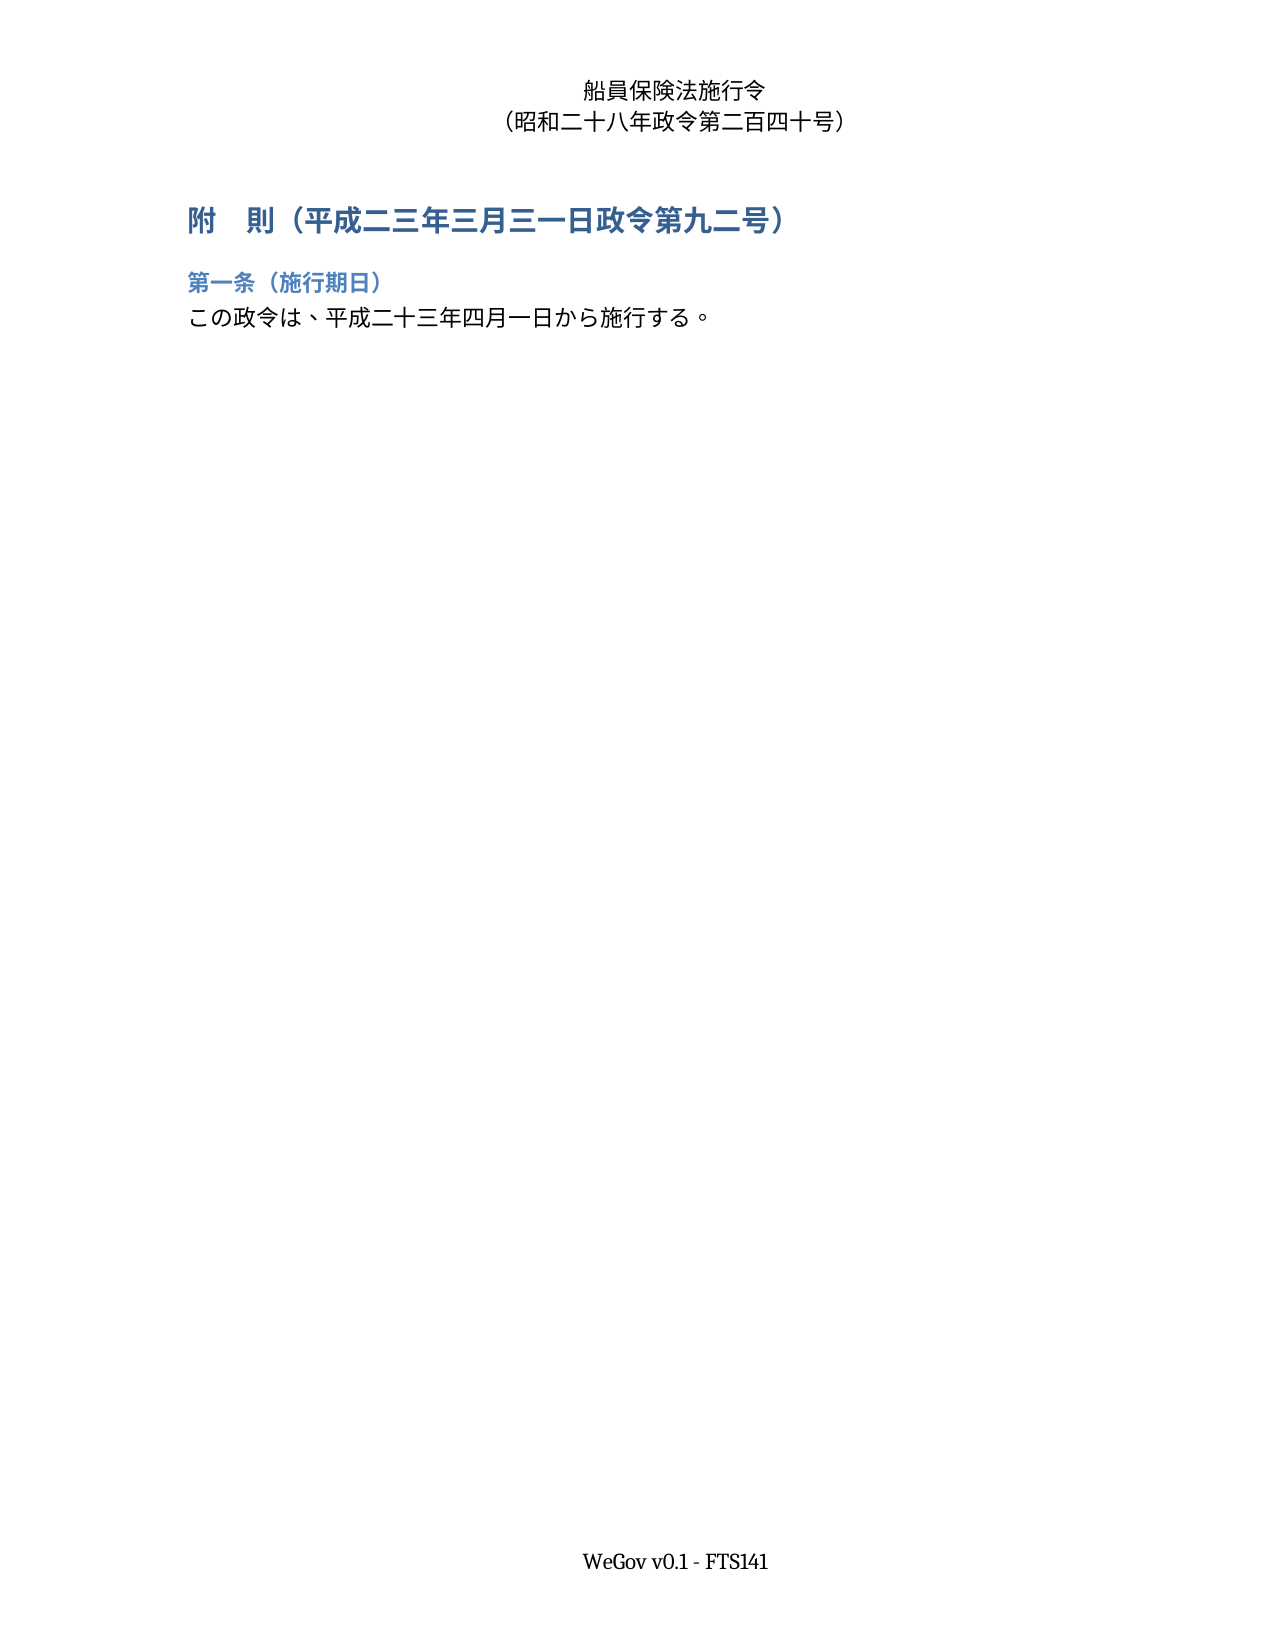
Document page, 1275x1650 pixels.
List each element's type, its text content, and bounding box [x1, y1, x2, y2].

subtitle 第一条（施行期日） [187, 266, 1087, 298]
subtitle 附 則（平成二三年三月三一日政令第九二号） [187, 200, 1087, 240]
text この政令は、平成二十三年四月一日から施行する。 [187, 302, 1087, 334]
